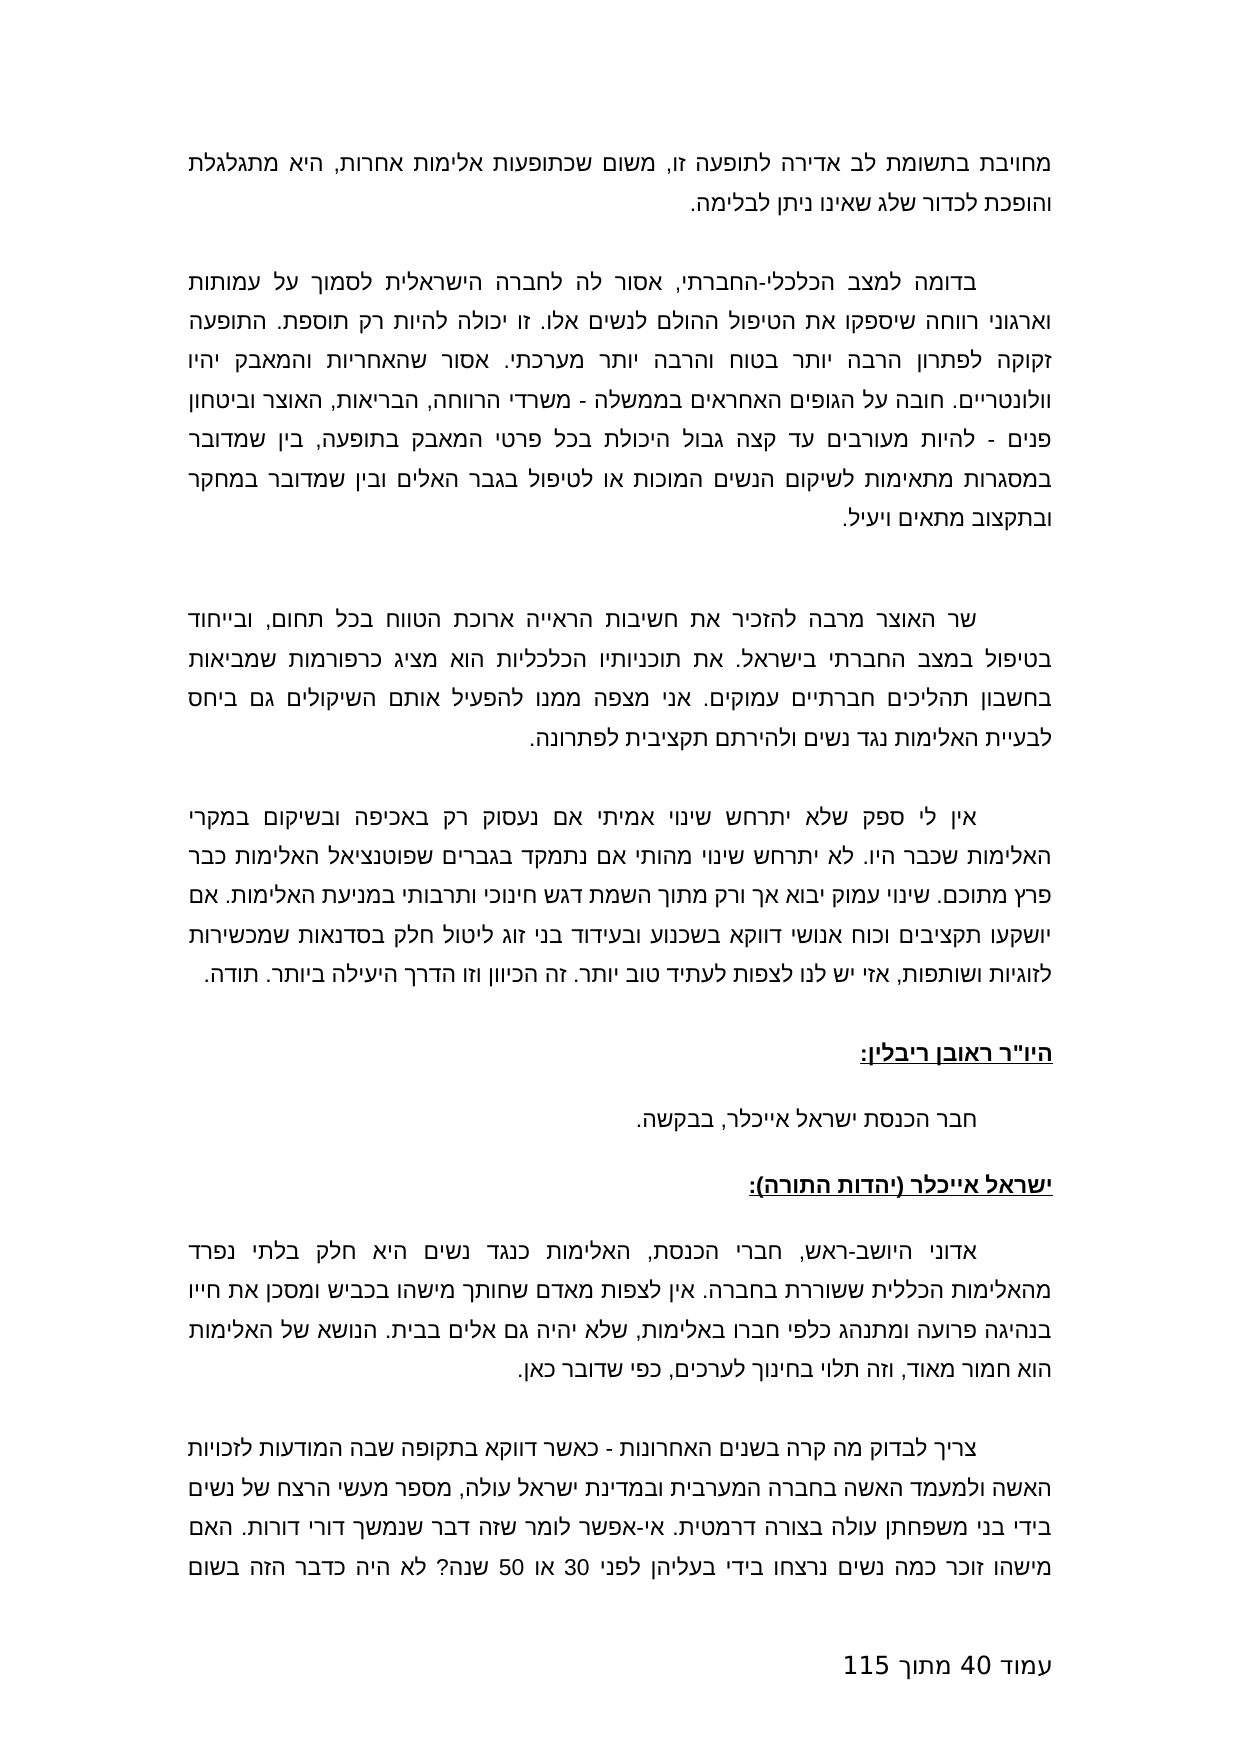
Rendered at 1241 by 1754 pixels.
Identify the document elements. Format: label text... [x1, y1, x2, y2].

text ישראל אייכלר (יהדות התורה): [187, 1172, 1053, 1198]
text שר האוצר מרבה להזכיר את חשיבות הראייה ארוכת הטווח בכל תחום, ובייחוד בטיפול במצב החברתי בישראל. את תוכניותיו הכלכליות הוא מציג כרפורמות שמביאות בחשבון תהליכים חברתיים עמוקים. אני מצפה ממנו להפעיל אותם השיקולים גם ביחס לבעיית האלימות נגד נשים ולהירתם תקציבית לפתרונה. [187, 606, 1053, 751]
text אדוני היושב-ראש, חברי הכנסת, האלימות כנגד נשים היא חלק בלתי נפרד מהאלימות הכללית ששוררת בחברה. אין לצפות מאדם שחותך מישהו בכביש ומסכן את חייו בנהיגה פרועה ומתנהג כלפי חברו באלימות, שלא יהיה גם אלים בבית. הנושא של האלימות הוא חמור מאוד, וזה תלוי בחינוך לערכים, כפי שדובר כאן. [187, 1238, 1053, 1383]
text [187, 1435, 1053, 1580]
text חבר הכנסת ישראל אייכלר, בבקשה. [187, 1106, 1053, 1132]
text היו"ר ראובן ריבלין: [187, 1040, 1053, 1067]
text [187, 150, 1053, 216]
text בדומה למצב הכלכלי-החברתי, אסור לה לחברה הישראלית לסמוך על עמותות וארגוני רווחה שיספקו את הטיפול ההולם לנשים אלו. זו יכולה להיות רק תוספת. התופעה זקוקה לפתרון הרבה יותר בטוח והרבה יותר מערכתי. אסור שהאחריות והמאבק יהיו וולונטריים. חובה על הגופים האחראים בממשלה - משרדי הרווחה, הבריאות, האוצר וביטחון פנים - להיות מעורבים עד קצה גבול היכולת בכל פרטי המאבק בתופעה, בין שמדובר במסגרות מתאימות לשיקום הנשים המוכות או לטיפול בגבר האלים ובין שמדובר במחקר ובתקצוב מתאים ויעיל. [187, 268, 1053, 532]
text אין לי ספק שלא יתרחש שינוי אמיתי אם נעסוק רק באכיפה ובשיקום במקרי האלימות שכבר היו. לא יתרחש שינוי מהותי אם נתמקד בגברים שפוטנציאל האלימות כבר פרץ מתוכם. שינוי עמוק יבוא אך ורק מתוך השמת דגש חינוכי ותרבותי במניעת האלימות. אם יושקעו תקציבים וכוח אנושי דווקא בשכנוע ובעידוד בני זוג ליטול חלק בסדנאות שמכשירות לזוגיות ושותפות, אזי יש לנו לצפות לעתיד טוב יותר. זה הכיוון וזו הדרך היעילה ביותר. תודה. [187, 803, 1053, 988]
